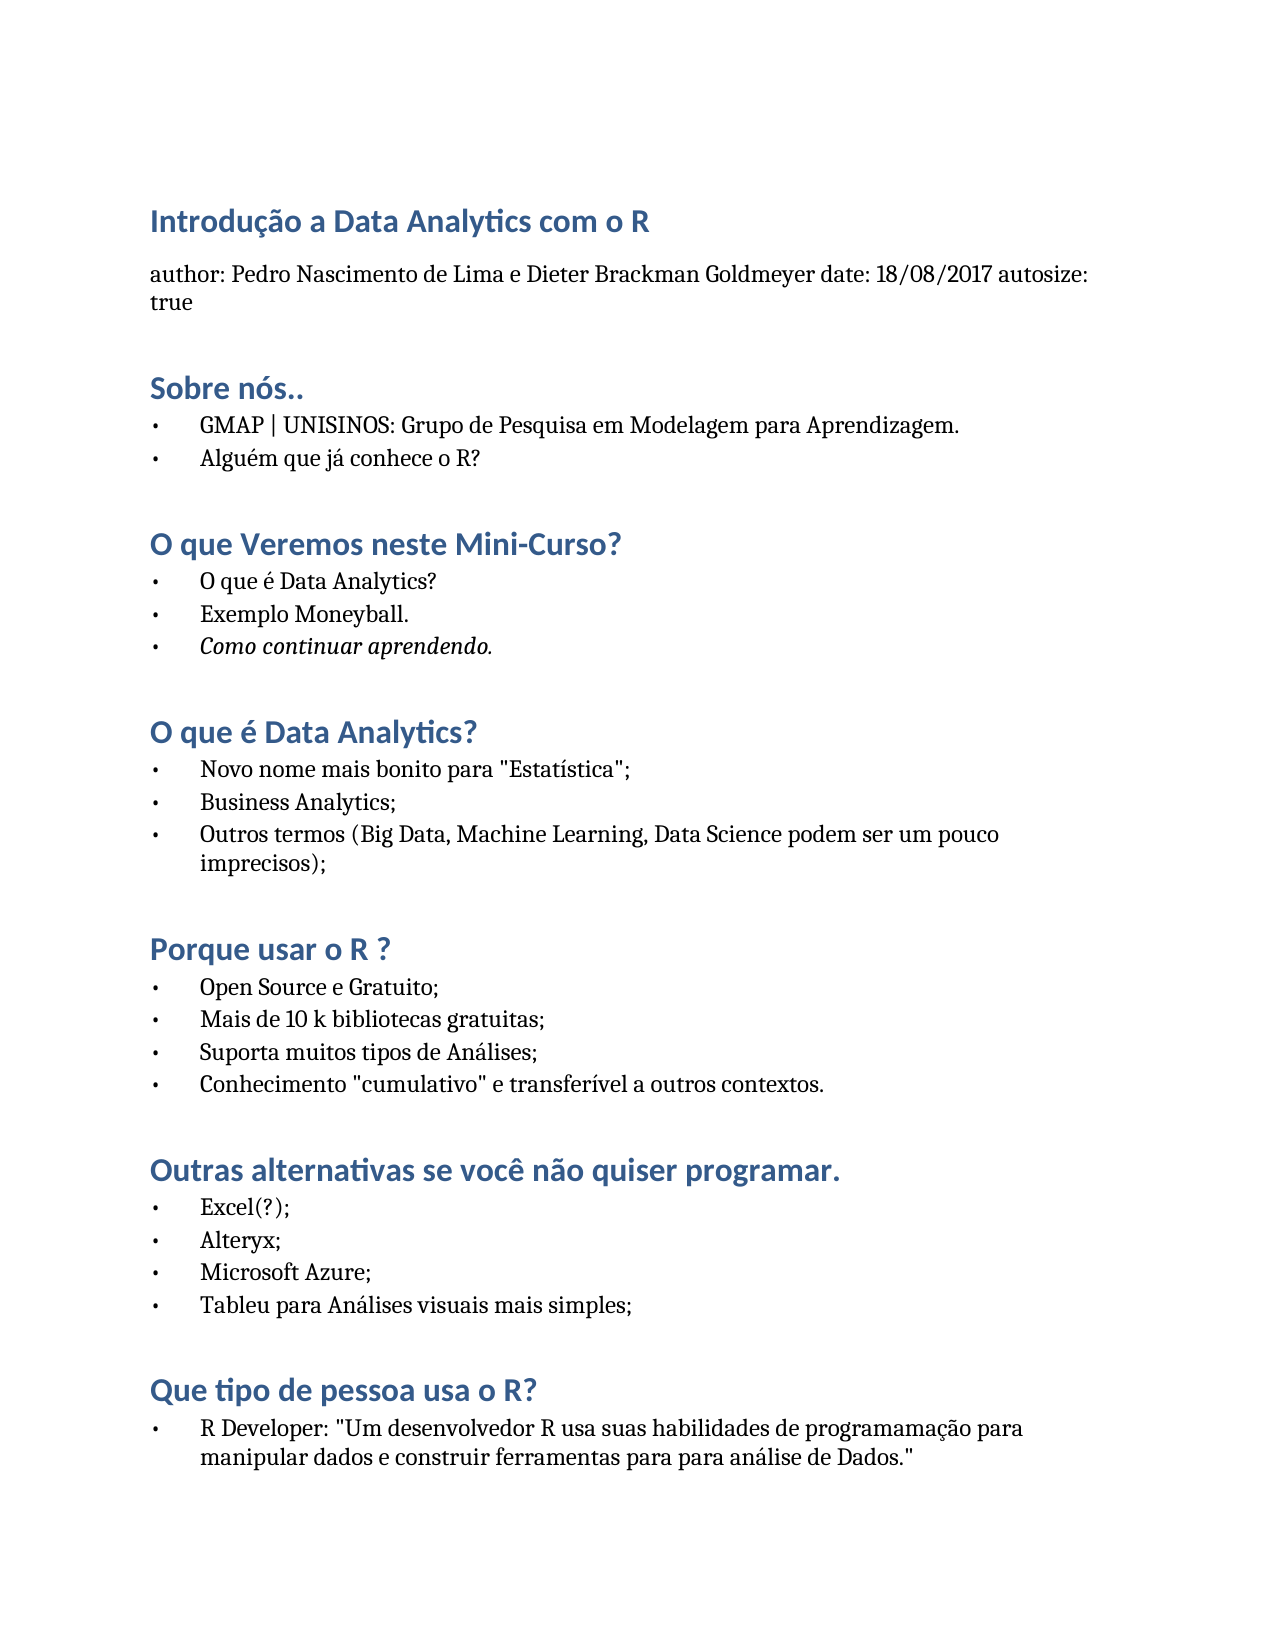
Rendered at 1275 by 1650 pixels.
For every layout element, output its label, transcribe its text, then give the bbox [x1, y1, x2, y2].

subtitle Outras alternativas se você não quiser programar. [150, 1149, 1125, 1189]
subtitle Porque usar o R ? [150, 928, 1125, 969]
subtitle Sobre nós.. [150, 367, 1125, 408]
subtitle Que tipo de pessoa usa o R? [150, 1369, 1125, 1410]
list Exemplo Moneyball. [150, 600, 1125, 628]
list Excel(?); [150, 1193, 1125, 1222]
list O que é Data Analytics? [150, 567, 1125, 596]
list Suporta muitos tipos de Análises; [150, 1037, 1125, 1066]
list Tableu para Análises visuais mais simples; [150, 1291, 1125, 1319]
list GMAP | UNISINOS: Grupo de Pesquisa em Modelagem para Aprendizagem. [150, 411, 1125, 440]
subtitle O que Veremos neste Mini-Curso? [150, 523, 1125, 563]
list Open Source e Gratuito; [150, 972, 1125, 1001]
subtitle O que é Data Analytics? [150, 711, 1125, 752]
list Microsoft Azure; [150, 1258, 1125, 1287]
list Novo nome mais bonito para "Estatística"; [150, 755, 1125, 784]
list R Developer: "Um desenvolvedor R usa suas habilidades de programamação para manipular dados e construir ferramentas para para análise de Dados." [150, 1414, 1125, 1471]
list Mais de 10 k bibliotecas gratuitas; [150, 1005, 1125, 1034]
subtitle Introdução a Data Analytics com o R [150, 200, 1125, 241]
list Outros termos (Big Data, Machine Learning, Data Science podem ser um pouco imprecisos); [150, 820, 1125, 878]
list Como continuar aprendendo. [150, 632, 1125, 661]
list Conhecimento "cumulativo" e transferível a outros contextos. [150, 1070, 1125, 1099]
list Alteryx; [150, 1226, 1125, 1254]
text author: Pedro Nascimento de Lima e Dieter Brackman Goldmeyer date: 18/08/2017 autosize: true [150, 259, 1125, 317]
list Alguém que já conhece o R? [150, 444, 1125, 473]
list Business Analytics; [150, 788, 1125, 817]
